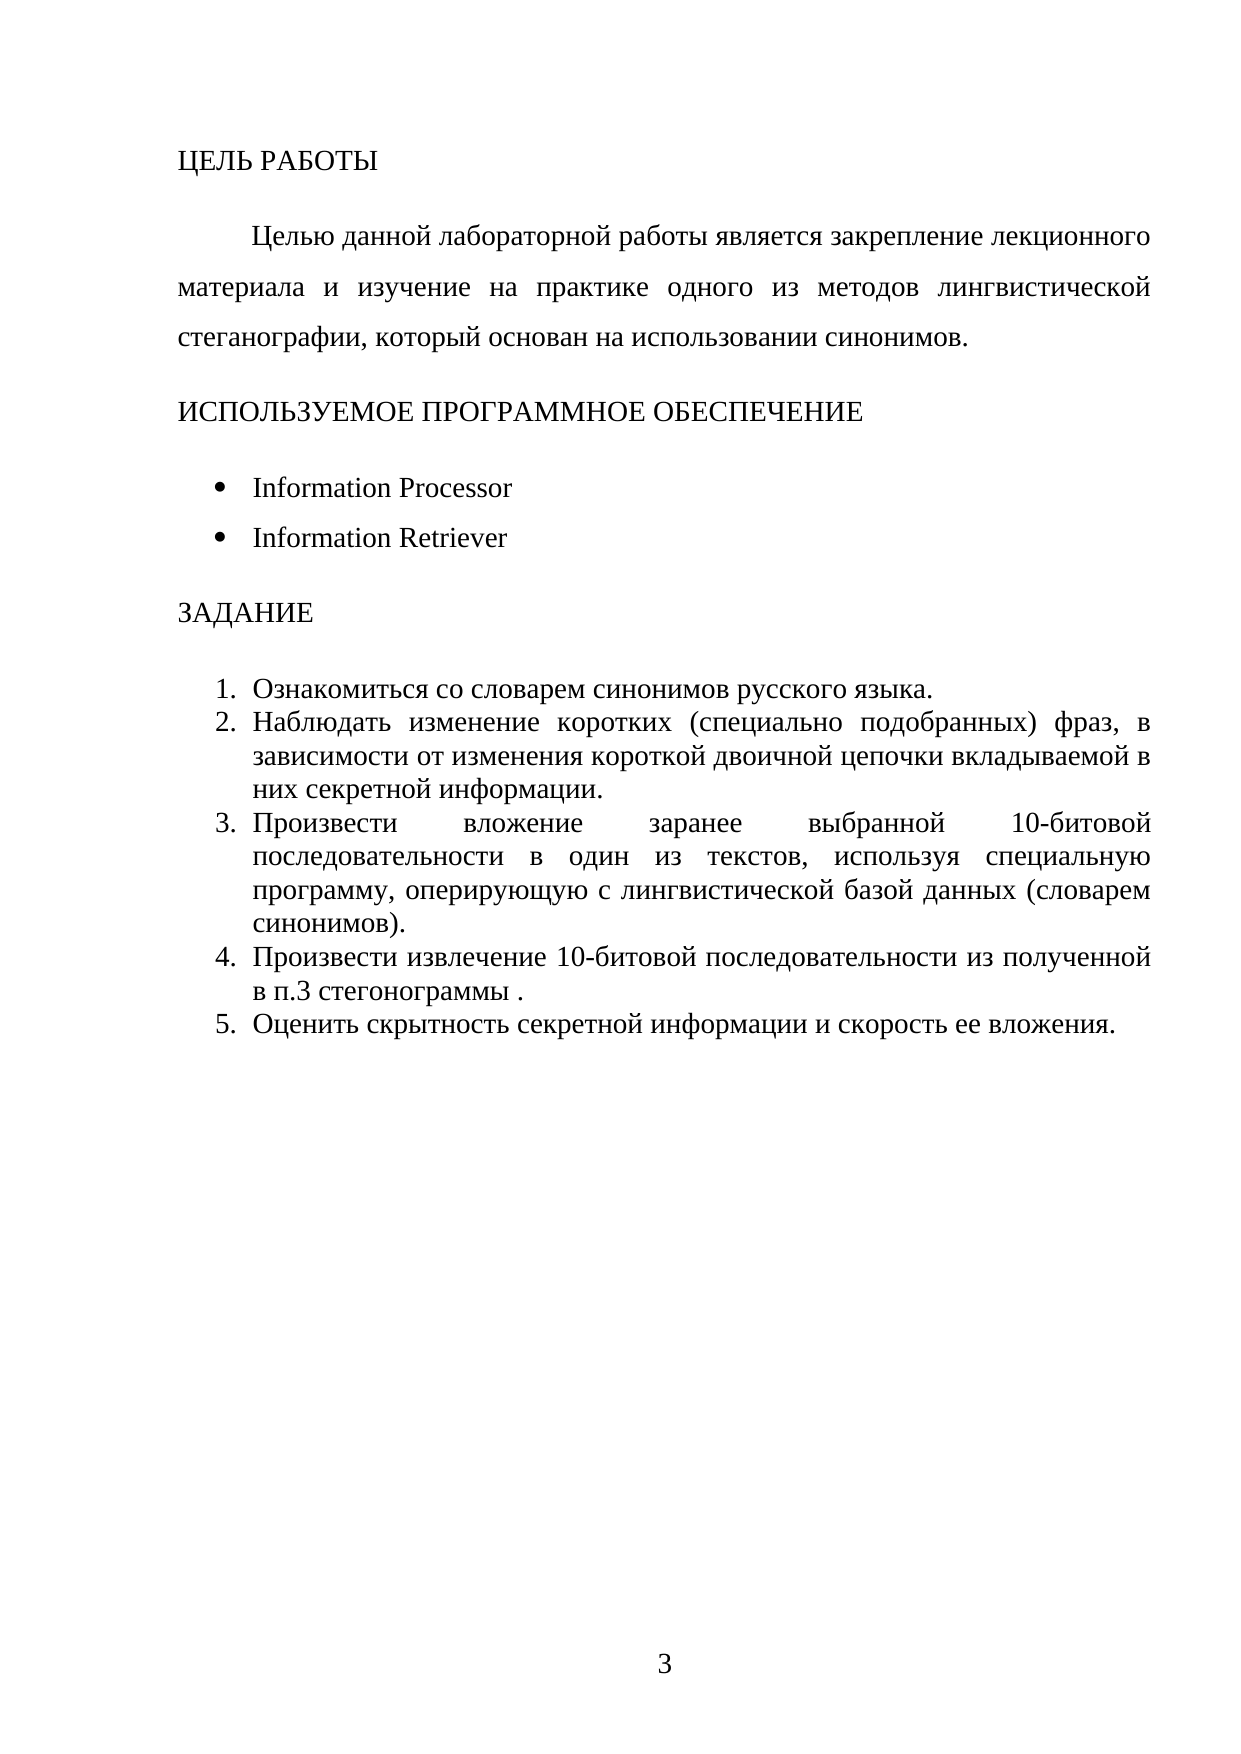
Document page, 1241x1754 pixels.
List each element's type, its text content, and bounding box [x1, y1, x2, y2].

subtitle ИСПОЛЬЗУЕМОЕ ПРОГРАММНОЕ ОБЕСПЕЧЕНИЕ [177, 394, 1152, 428]
list Ознакомиться со словарем синонимов русского языка. [215, 671, 1152, 704]
list Наблюдать изменение коротких (специально подобранных) фраз, в зависимости от изменения короткой двоичной цепочки вкладываемой в них секретной информации. [215, 704, 1152, 805]
subtitle ЦЕЛЬ РАБОТЫ [177, 143, 1152, 177]
list Произвести вложение заранее выбранной 10-битовой последовательности в один из текстов, используя специальную программу, оперирующую с лингвистической базой данных (словарем синонимов). [215, 805, 1152, 939]
subtitle ЗАДАНИЕ [177, 596, 1152, 629]
list Information Processor [215, 470, 1152, 503]
list Information Retriever [215, 520, 1152, 554]
list Оценить скрытность секретной информации и скорость ее вложения. [215, 1006, 1152, 1040]
list Произвести извлечение 10-битовой последовательности из полученной в п.3 стегонограммы . [215, 939, 1152, 1006]
text Целью данной лабораторной работы является закрепление лекционного материала и изучение на практике одного из методов лингвистической стеганографии, который основан на использовании синонимов. [177, 218, 1152, 353]
